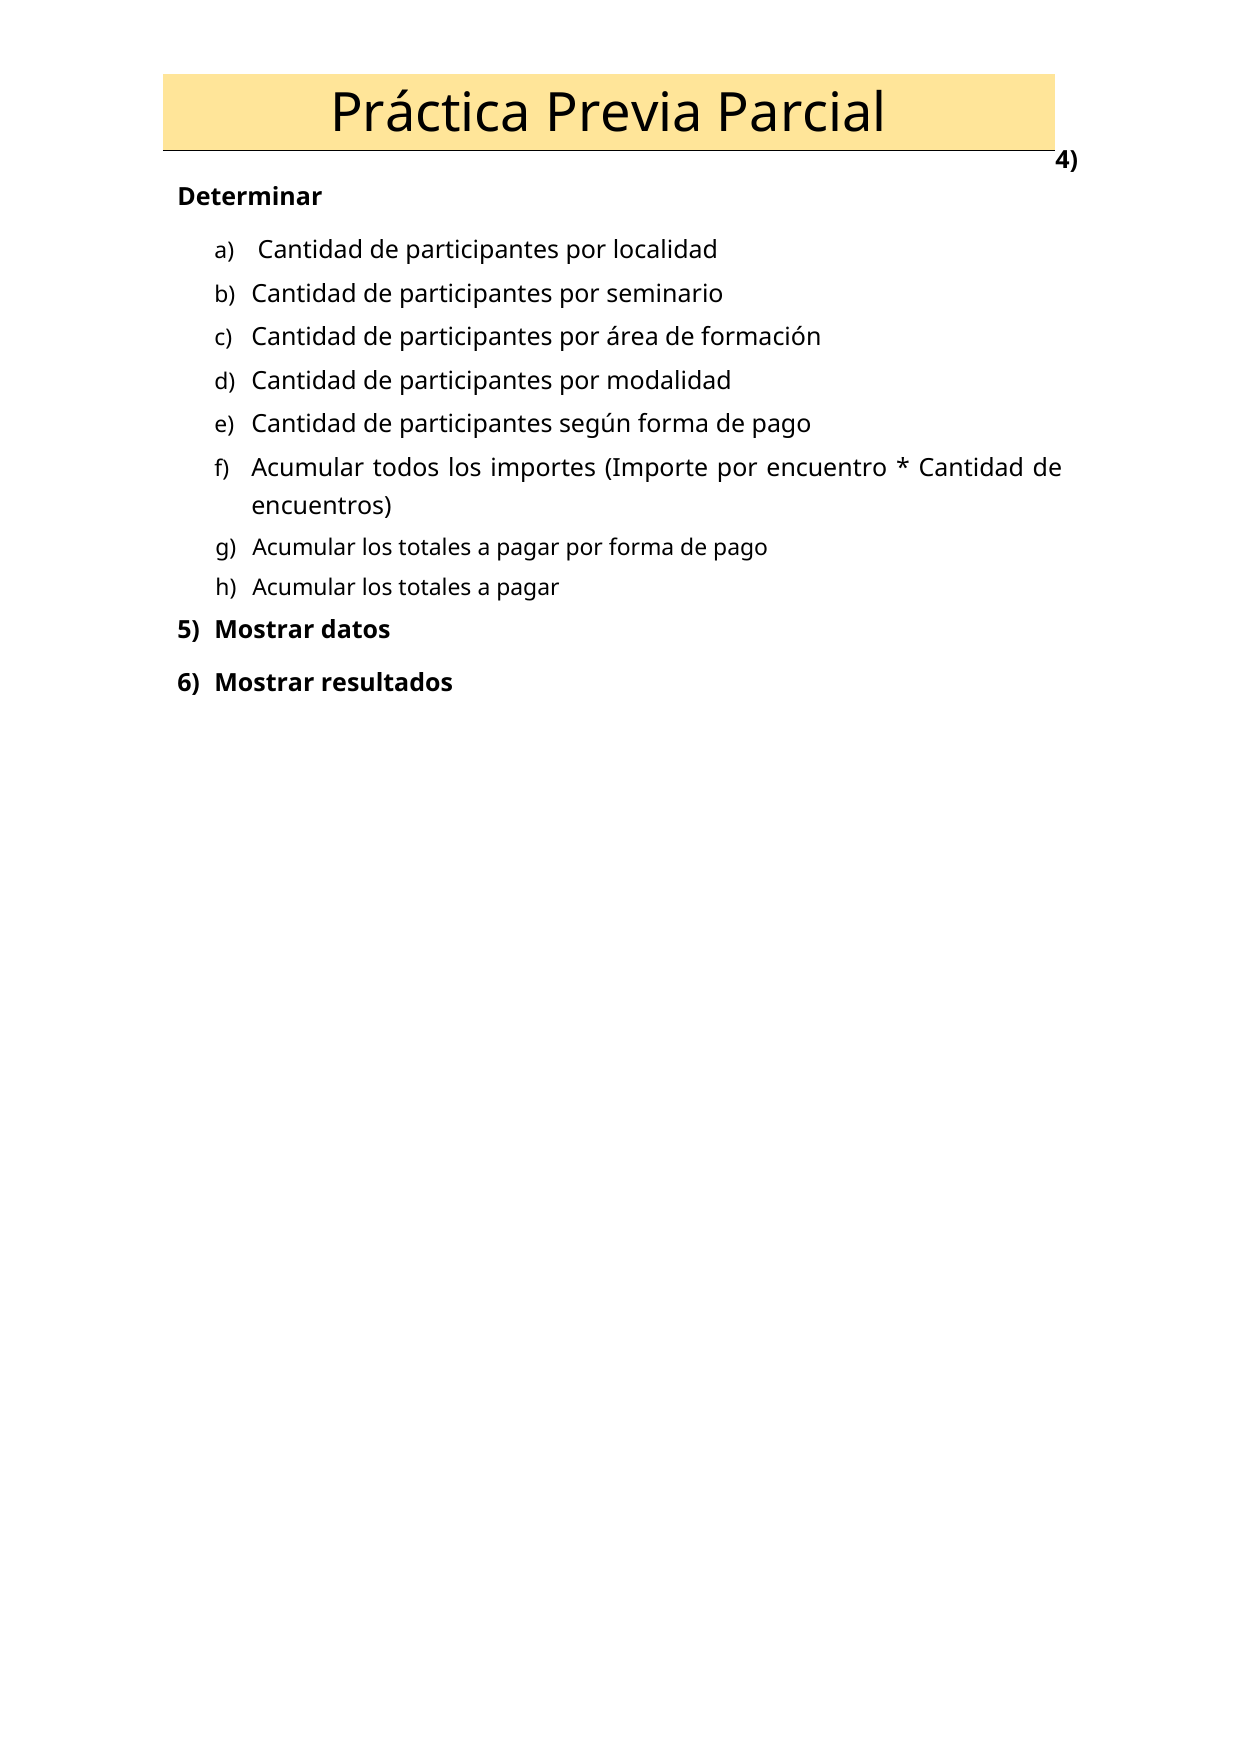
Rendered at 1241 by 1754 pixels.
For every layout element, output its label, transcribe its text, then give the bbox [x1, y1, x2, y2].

list Cantidad de participantes por área de formación [214, 319, 1063, 353]
list Cantidad de participantes por seminario [214, 275, 1063, 309]
list Acumular los totales a pagar por forma de pago [215, 531, 1063, 562]
list Acumular los totales a pagar [215, 571, 1063, 603]
list Cantidad de participantes según forma de pago [214, 406, 1063, 440]
list Cantidad de participantes por localidad [214, 232, 1063, 266]
list Mostrar datos [177, 612, 1063, 646]
list Mostrar resultados [177, 665, 1063, 699]
list Acumular todos los importes (Importe por encuentro * Cantidad de encuentros) [214, 449, 1063, 521]
list Determinar [177, 142, 1063, 213]
list Cantidad de participantes por modalidad [214, 362, 1063, 397]
